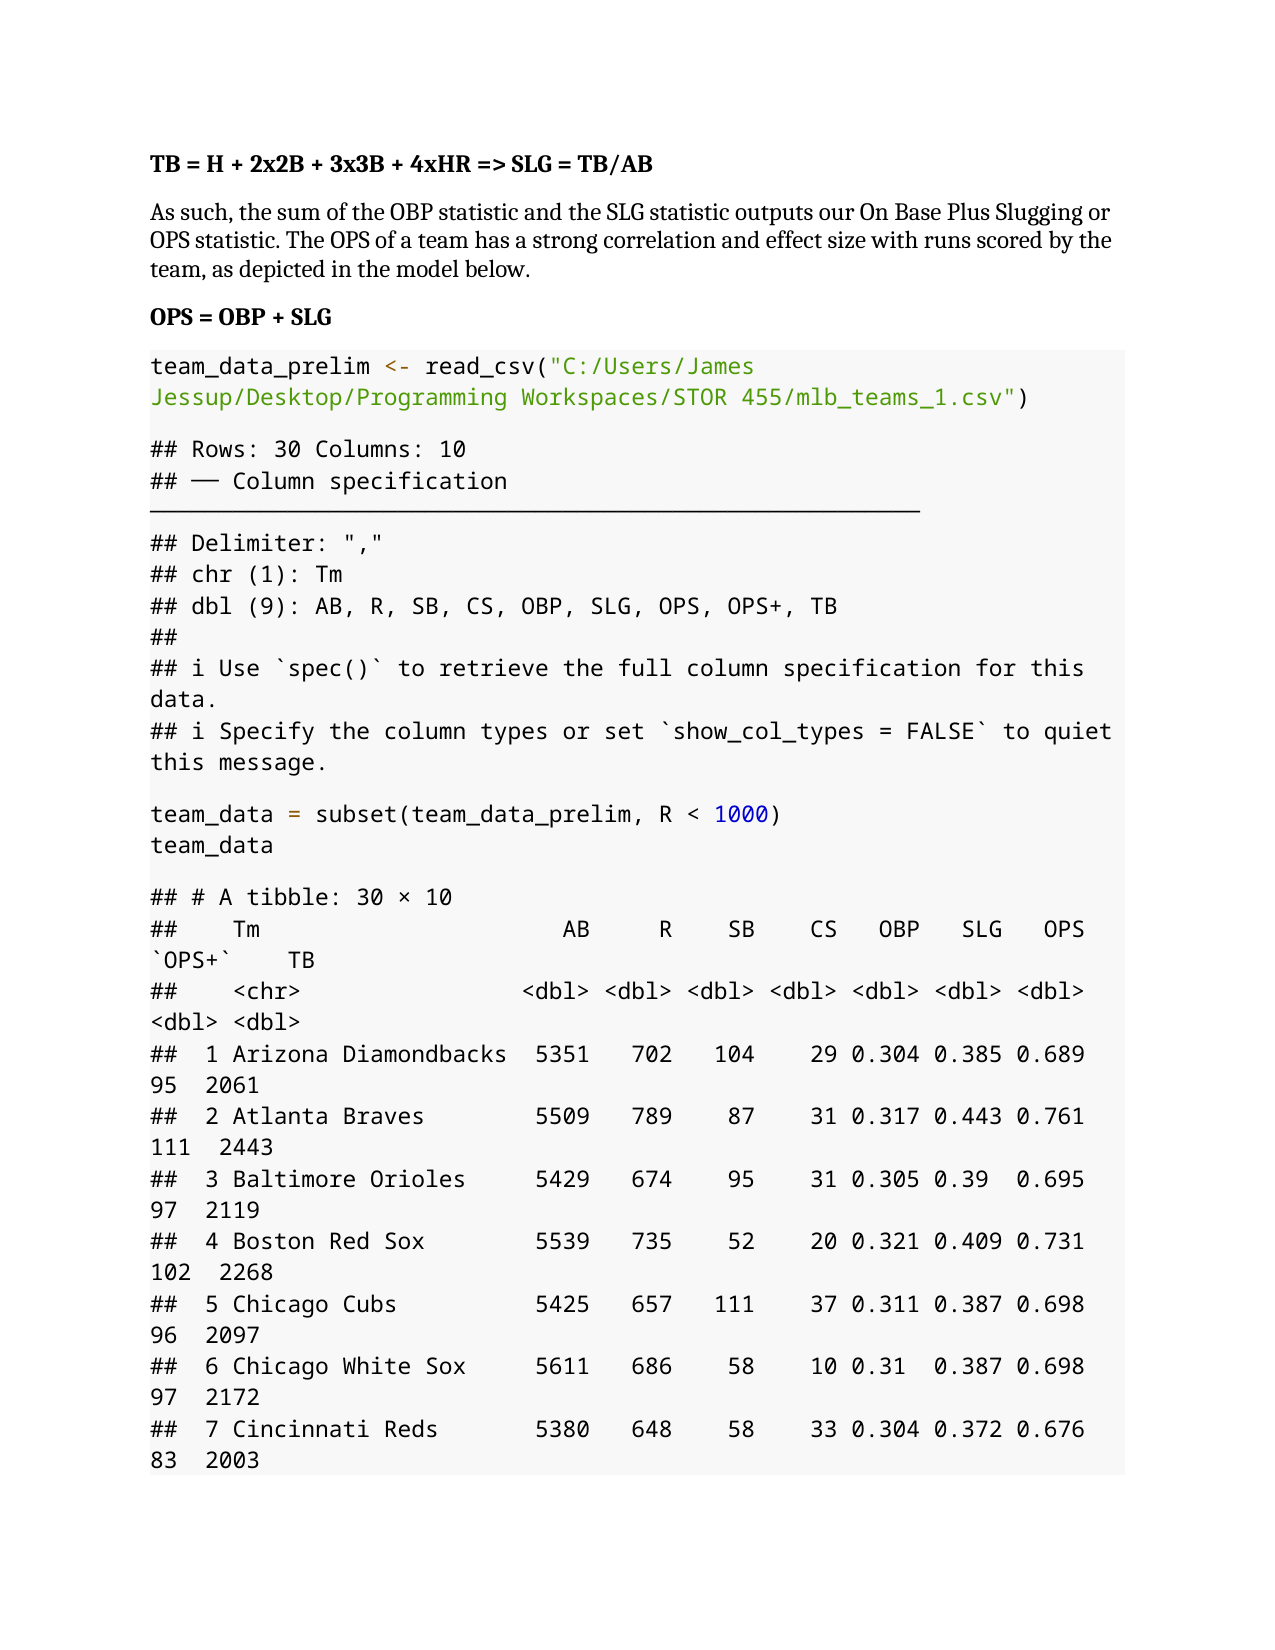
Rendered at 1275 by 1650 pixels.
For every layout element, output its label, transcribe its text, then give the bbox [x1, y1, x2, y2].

text TB = H + 2x2B + 3x3B + 4xHR => SLG = TB/AB [150, 150, 1125, 179]
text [150, 881, 1125, 1475]
text OPS = OBP + SLG [150, 302, 1125, 331]
text team_data_prelim <- read_csv("C:/Users/James Jessup/Desktop/Programming Workspaces/STOR 455/mlb_teams_1.csv") [755, 350, 1125, 412]
text ## Rows: 30 Columns: 10 ## ── Column specification ──────────────────────────────────────────────────────── ## Delimiter: "," ## chr (1): Tm ## dbl (9): AB, R, SB, CS, OBP, SLG, OPS, OPS+, TB ## ## ℹ Use `spec()` to retrieve the full column specification for this data. ## ℹ Specify the column types or set `show_col_types = FALSE` to quiet this message. [150, 433, 1125, 777]
text As such, the sum of the OBP statistic and the SLG statistic outputs our On Base Plus Slugging or OPS statistic. The OPS of a team has a strong correlation and effect size with runs scored by the team, as depicted in the model below. [150, 197, 1125, 284]
text team_data = subset(team_data_prelim, R < 1000) team_data [274, 798, 1125, 860]
